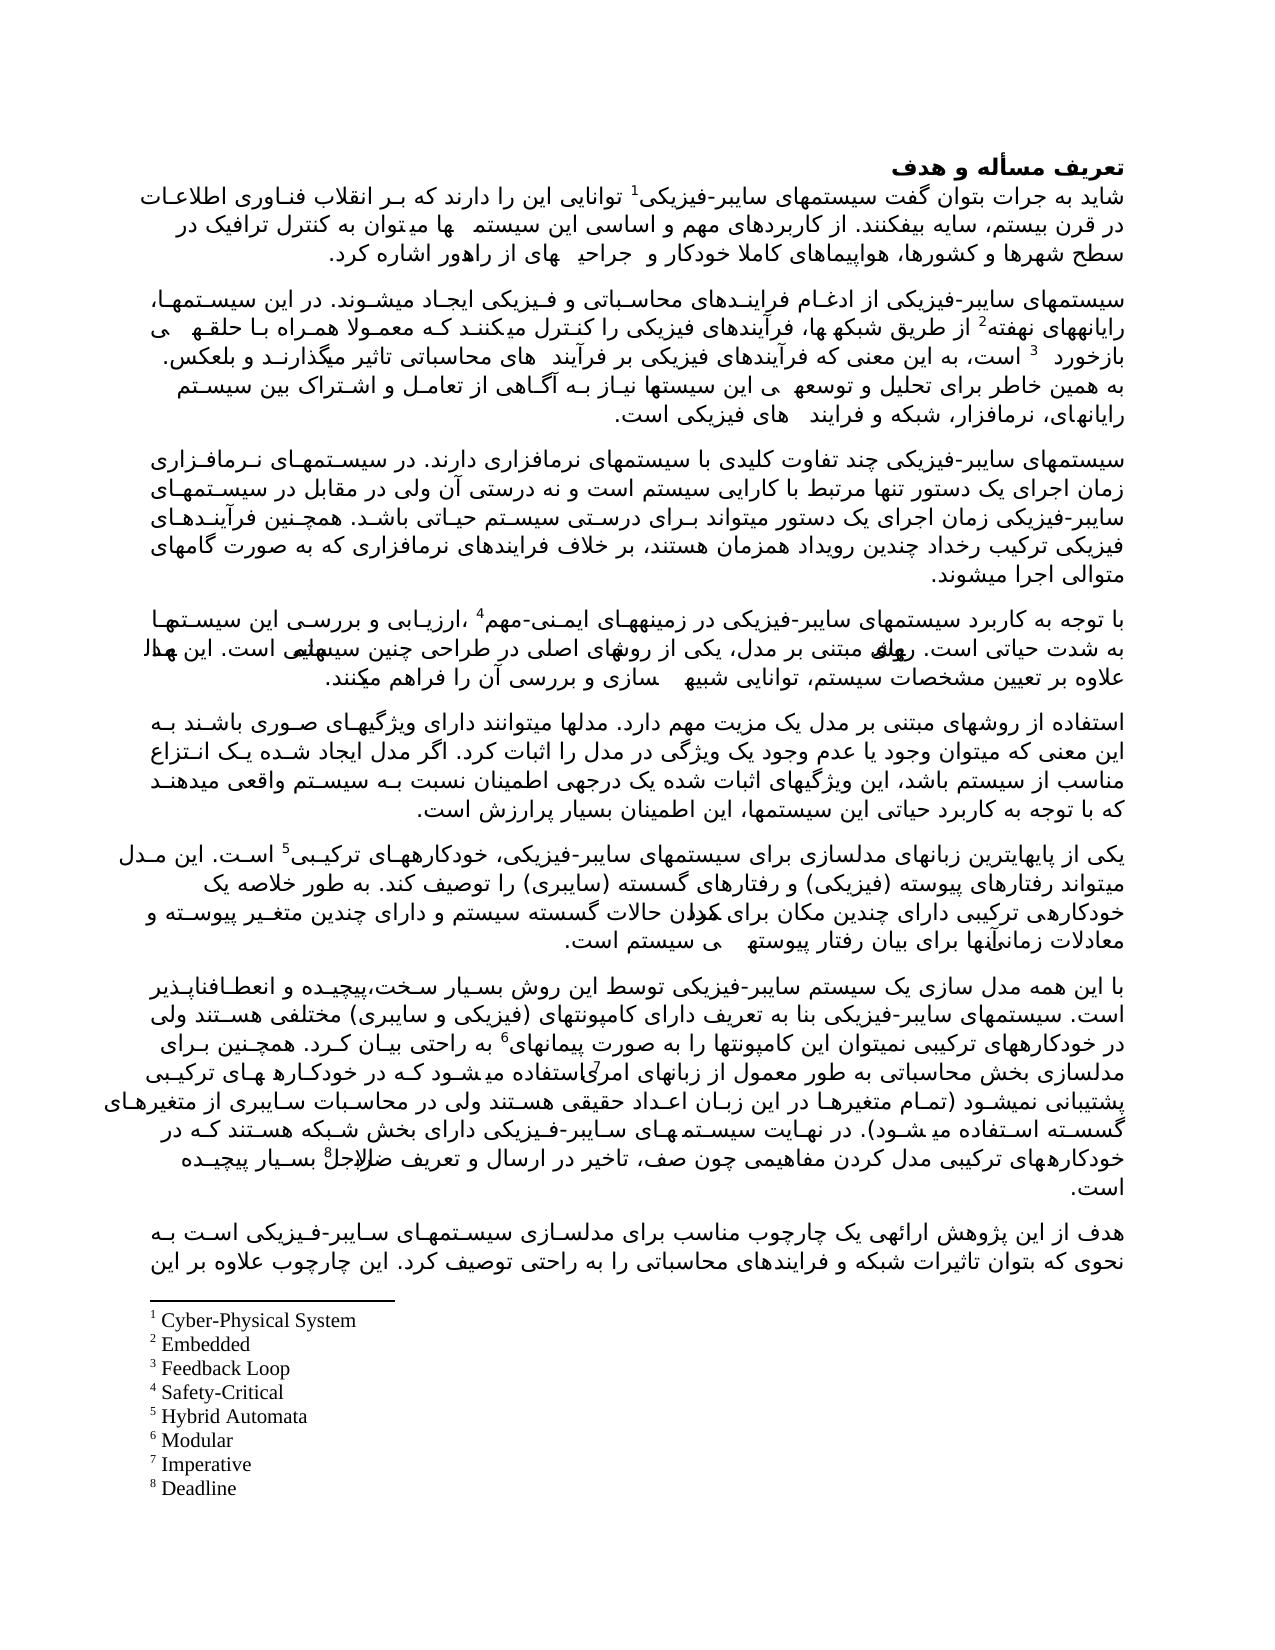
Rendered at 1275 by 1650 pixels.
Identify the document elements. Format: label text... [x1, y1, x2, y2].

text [150, 1219, 1125, 1275]
text یکی از پایهایترین زبانهای مدلسازی برای سیستمهای سایبر-فیزیکی، خودکارههای ترکیبی است. این مدل میتواند رفتارهای پیوسته (فیزیکی) و رفتارهای گسسته (سایبری) را توصیف کند. به طور خلاصه یک خودکارهی ترکیبی دارای چندین مکان برای مدلکردن حالات گسسته سیستم و دارای چندین متغیر پیوسته و معادلات زمانی آنها برای بیان رفتار پیوستهی سیستم است. [150, 841, 1125, 954]
text شاید به جرات بتوان گفت سیستمهای سایبر-فیزیکی توانایی این را دارند که بر انقلاب فناوری اطلاعات در قرن بیستم، سایه بیفکنند. از کاربردهای مهم و اساسی این سیستمها میتوان به کنترل ترافیک در سطح شهرها و کشورها، هواپیماهای کاملا خودکار و جراحیهای از راهدور اشاره کرد. [150, 183, 1125, 267]
text سیستمهای سایبر-فیزیکی چند تفاوت کلیدی با سیستمهای نرمافزاری دارند. در سیستمهای نرمافزاری زمان اجرای یک دستور تنها مرتبط با کارایی سیستم است و نه درستی آن ولی در مقابل در سیستمهای سایبر-فیزیکی زمان اجرای یک دستور میتواند برای درستی سیستم حیاتی باشد. همچنین فرآیندهای فیزیکی ترکیب رخداد چندین رویداد همزمان هستند، بر خلاف فرایندهای نرمافزاری که به صورت گامهای متوالی اجرا میشوند. [150, 446, 1125, 588]
text با این همه مدل سازی یک سیستم سایبر-فیزیکی توسط این روش بسیار سخت،پیچیده و انعطافناپذیر است. سیستمهای سایبر-فیزیکی بنا به تعریف دارای کامپونتهای (فیزیکی و سایبری) مختلفی هستند ولی در خودکارههای ترکیبی نمیتوان این کامپونتها را به صورت پیمانهای به راحتی بیان کرد. همچنین برای مدلسازی بخش محاسباتی به طور معمول از زبانهای امری استفاده میشود که در خودکارههای ترکیبی پشتیبانی نمیشود (تمام متغیرها در این زبان اعداد حقیقی هستند ولی در محاسبات سایبری از متغیرهای گسسته استفاده میشود). در نهایت سیستمهای سایبر-فیزیکی دارای بخش شبکه هستند که در خودکارههای ترکیبی مدل کردن مفاهیمی چون صف، تاخیر در ارسال و تعریف ضربالاجل بسیار پیچیده است. [150, 973, 1125, 1201]
subtitle تعريف مسأله و هدف [150, 154, 1125, 181]
text سیستمهای سایبر-فیزیکی از ادغام فرایندهای محاسباتی و فیزیکی ایجاد میشوند. در این سیستمها، رایانههای نهفته از طریق شبکهها، فرآیندهای فیزیکی را کنترل میکنند که معمولا همراه با حلقهی بازخورد است، به این معنی که فرآیندهای فیزیکی بر فرآیندهای محاسباتی تاثیر میگذارند و بلعکس. به همین خاطر برای تحلیل و توسعهی این سیستمها نیاز به آگاهی از تعامل و اشتراک بین سیستم رایانهای، نرمافزار، شبکه و فرایندهای فیزیکی است. [150, 286, 1125, 427]
text استفاده از روشهای مبتنی بر مدل یک مزیت مهم دارد. مدلها میتوانند دارای ویژگیهای صوری باشند به این معنی که میتوان وجود یا عدم وجود یک ویژگی در مدل را اثبات کرد. اگر مدل ایجاد شده یک انتزاع مناسب از سیستم باشد، این ویژگیهای اثبات شده یک درجهی اطمینان نسبت به سیستم واقعی میدهند که با توجه به کاربرد حیاتی این سیستمها، این اطمینان بسیار پرارزش است. [150, 709, 1125, 822]
text با توجه به کاربرد سیستمهای سایبر-فیزیکی در زمینههای ایمنی-مهم ،ارزیابی و بررسی این سیستمها به شدت حیاتی است. روشهای مبتنی بر مدل، یکی از روشهای اصلی در طراحی چنین سیستمهایی است. این مدلها علاوه بر تعیین مشخصات سیستم، توانایی شبیهسازی و بررسی آن را فراهم میکنند. [150, 607, 1125, 691]
